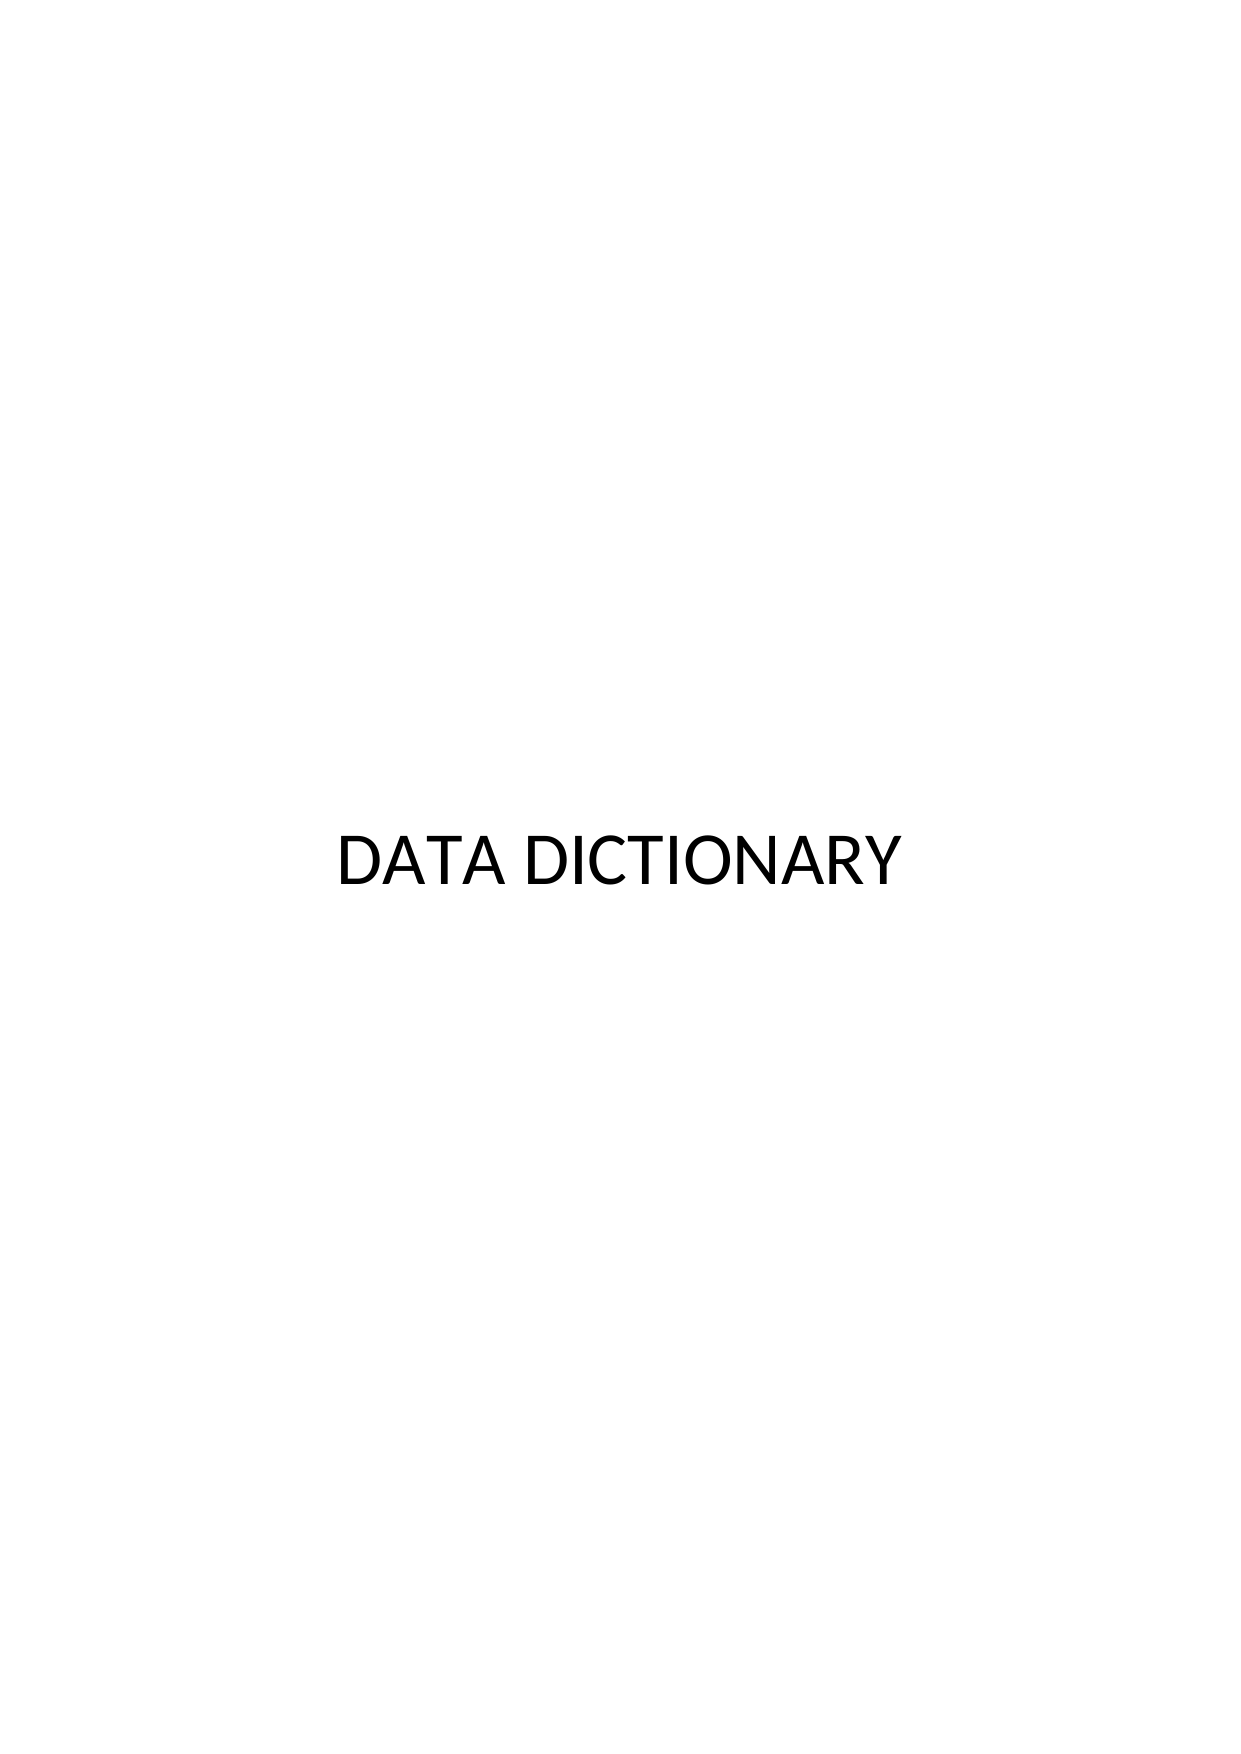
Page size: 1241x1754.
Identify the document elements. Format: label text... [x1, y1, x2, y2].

text DATA DICTIONARY [150, 811, 1090, 903]
